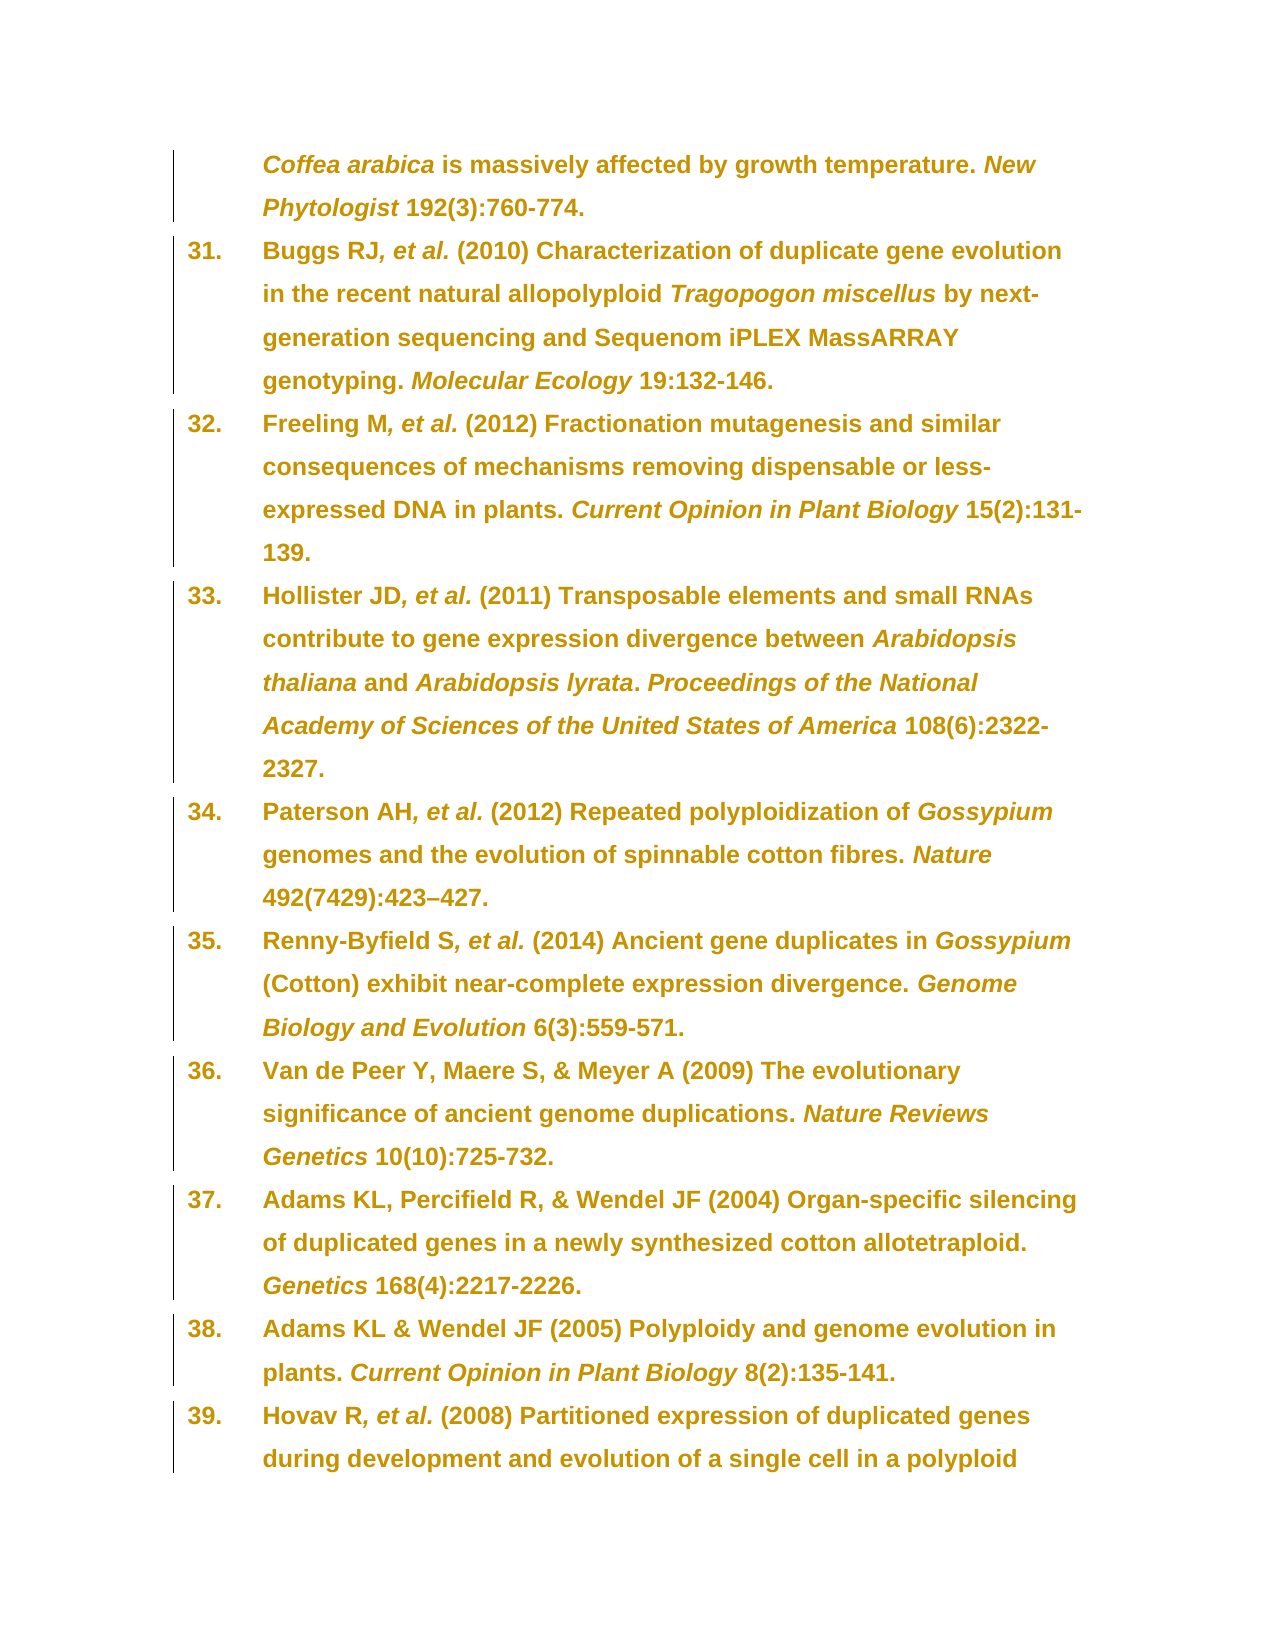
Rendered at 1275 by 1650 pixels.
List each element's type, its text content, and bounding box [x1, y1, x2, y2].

text 31. Buggs RJ, et al. (2010) Characterization of duplicate gene evolution in the recent natural allopolyploid Tragopogon miscellus by next-generation sequencing and Sequenom iPLEX MassARRAY genotyping. Molecular Ecology 19:132-146. [187, 236, 1087, 394]
text 32. Freeling M, et al. (2012) Fractionation mutagenesis and similar consequences of mechanisms removing dispensable or less-expressed DNA in plants. Current Opinion in Plant Biology 15(2):131-139. [187, 409, 1087, 567]
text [187, 1401, 1087, 1472]
text 34. Paterson AH, et al. (2012) Repeated polyploidization of Gossypium genomes and the evolution of spinnable cotton fibres. Nature 492(7429):423–427. [187, 797, 1087, 912]
text 37. Adams KL, Percifield R, & Wendel JF (2004) Organ-specific silencing of duplicated genes in a newly synthesized cotton allotetraploid. Genetics 168(4):2217-2226. [187, 1185, 1087, 1300]
text 35. Renny-Byfield S, et al. (2014) Ancient gene duplicates in Gossypium (Cotton) exhibit near-complete expression divergence. Genome Biology and Evolution 6(3):559-571. [187, 926, 1087, 1041]
text 38. Adams KL & Wendel JF (2005) Polyploidy and genome evolution in plants. Current Opinion in Plant Biology 8(2):135-141. [187, 1314, 1087, 1386]
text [187, 150, 1087, 222]
text 33. Hollister JD, et al. (2011) Transposable elements and small RNAs contribute to gene expression divergence between Arabidopsis thaliana and Arabidopsis lyrata. Proceedings of the National Academy of Sciences of the United States of America 108(6):2322-2327. [187, 581, 1087, 782]
text 36. Van de Peer Y, Maere S, & Meyer A (2009) The evolutionary significance of ancient genome duplications. Nature Reviews Genetics 10(10):725-732. [187, 1056, 1087, 1171]
